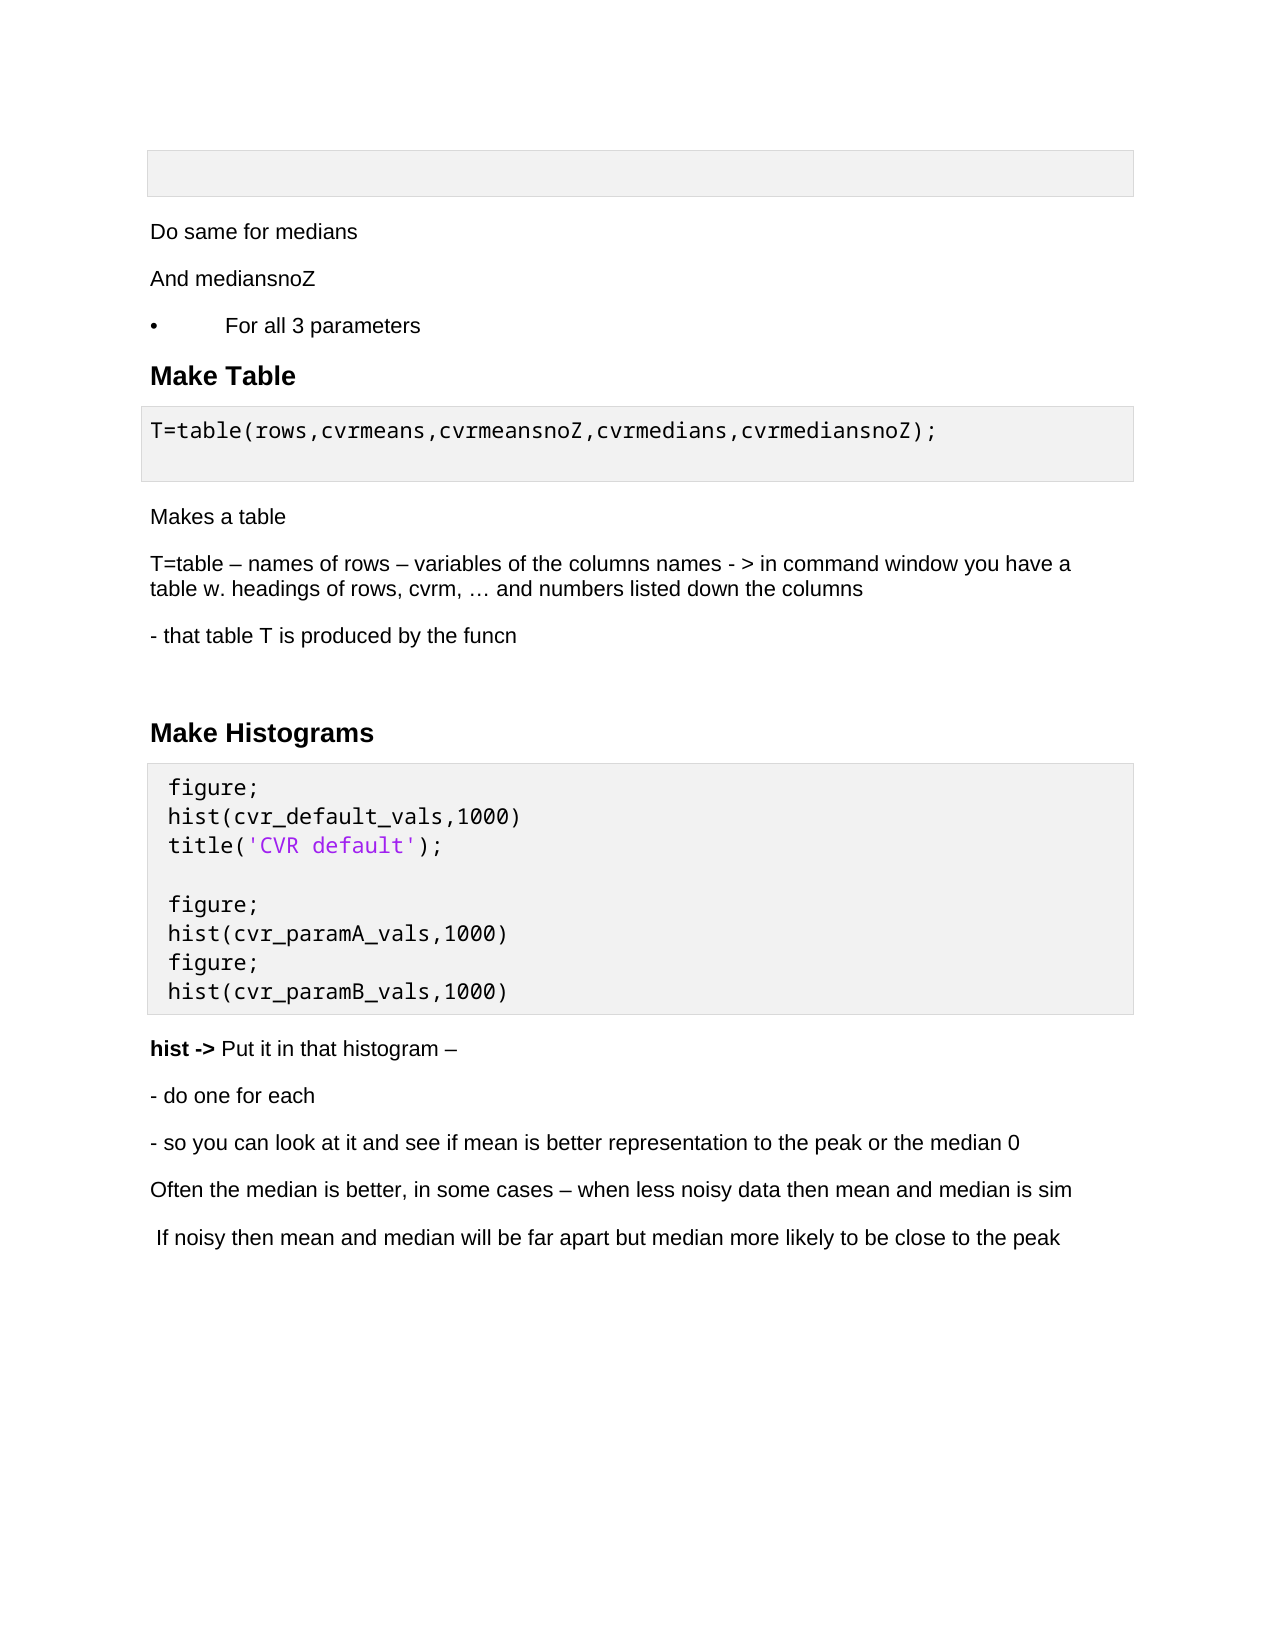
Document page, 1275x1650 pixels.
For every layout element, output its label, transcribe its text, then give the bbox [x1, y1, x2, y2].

text - so you can look at it and see if mean is better representation to the peak or the median 0 [150, 1130, 1125, 1155]
text figure; [148, 764, 1133, 792]
text Often the median is better, in some cases – when less noisy data then mean and median is sim [150, 1177, 1125, 1202]
text - do one for each [150, 1083, 1125, 1108]
subtitle Make Table [150, 360, 1125, 391]
text title('CVR default'); [148, 821, 1133, 851]
text figure; [148, 880, 1133, 909]
text hist(cvr_paramB_vals,1000) [148, 967, 1133, 1014]
text T=table(rows,cvrmeans,cvrmeansnoZ,cvrmedians,cvrmediansnoZ); [142, 407, 1133, 435]
subtitle Make Histograms [150, 717, 1125, 748]
text If noisy then mean and median will be far apart but median more likely to be close to the peak [150, 1224, 1125, 1249]
text hist -> Put it in that histogram – [150, 1036, 1125, 1061]
text - that table T is produced by the funcn [150, 623, 1125, 648]
text Do same for medians [150, 219, 1125, 244]
text T=table – names of rows – variables of the columns names - > in command window you have a table w. headings of rows, cvrm, … and numbers listed down the columns [150, 551, 1125, 601]
text hist(cvr_paramA_vals,1000) [148, 909, 1133, 938]
text Makes a table [150, 504, 1125, 529]
text hist(cvr_default_vals,1000) [148, 792, 1133, 821]
text • For all 3 parameters [150, 313, 1125, 338]
text And mediansnoZ [150, 266, 1125, 291]
text figure; [148, 938, 1133, 967]
